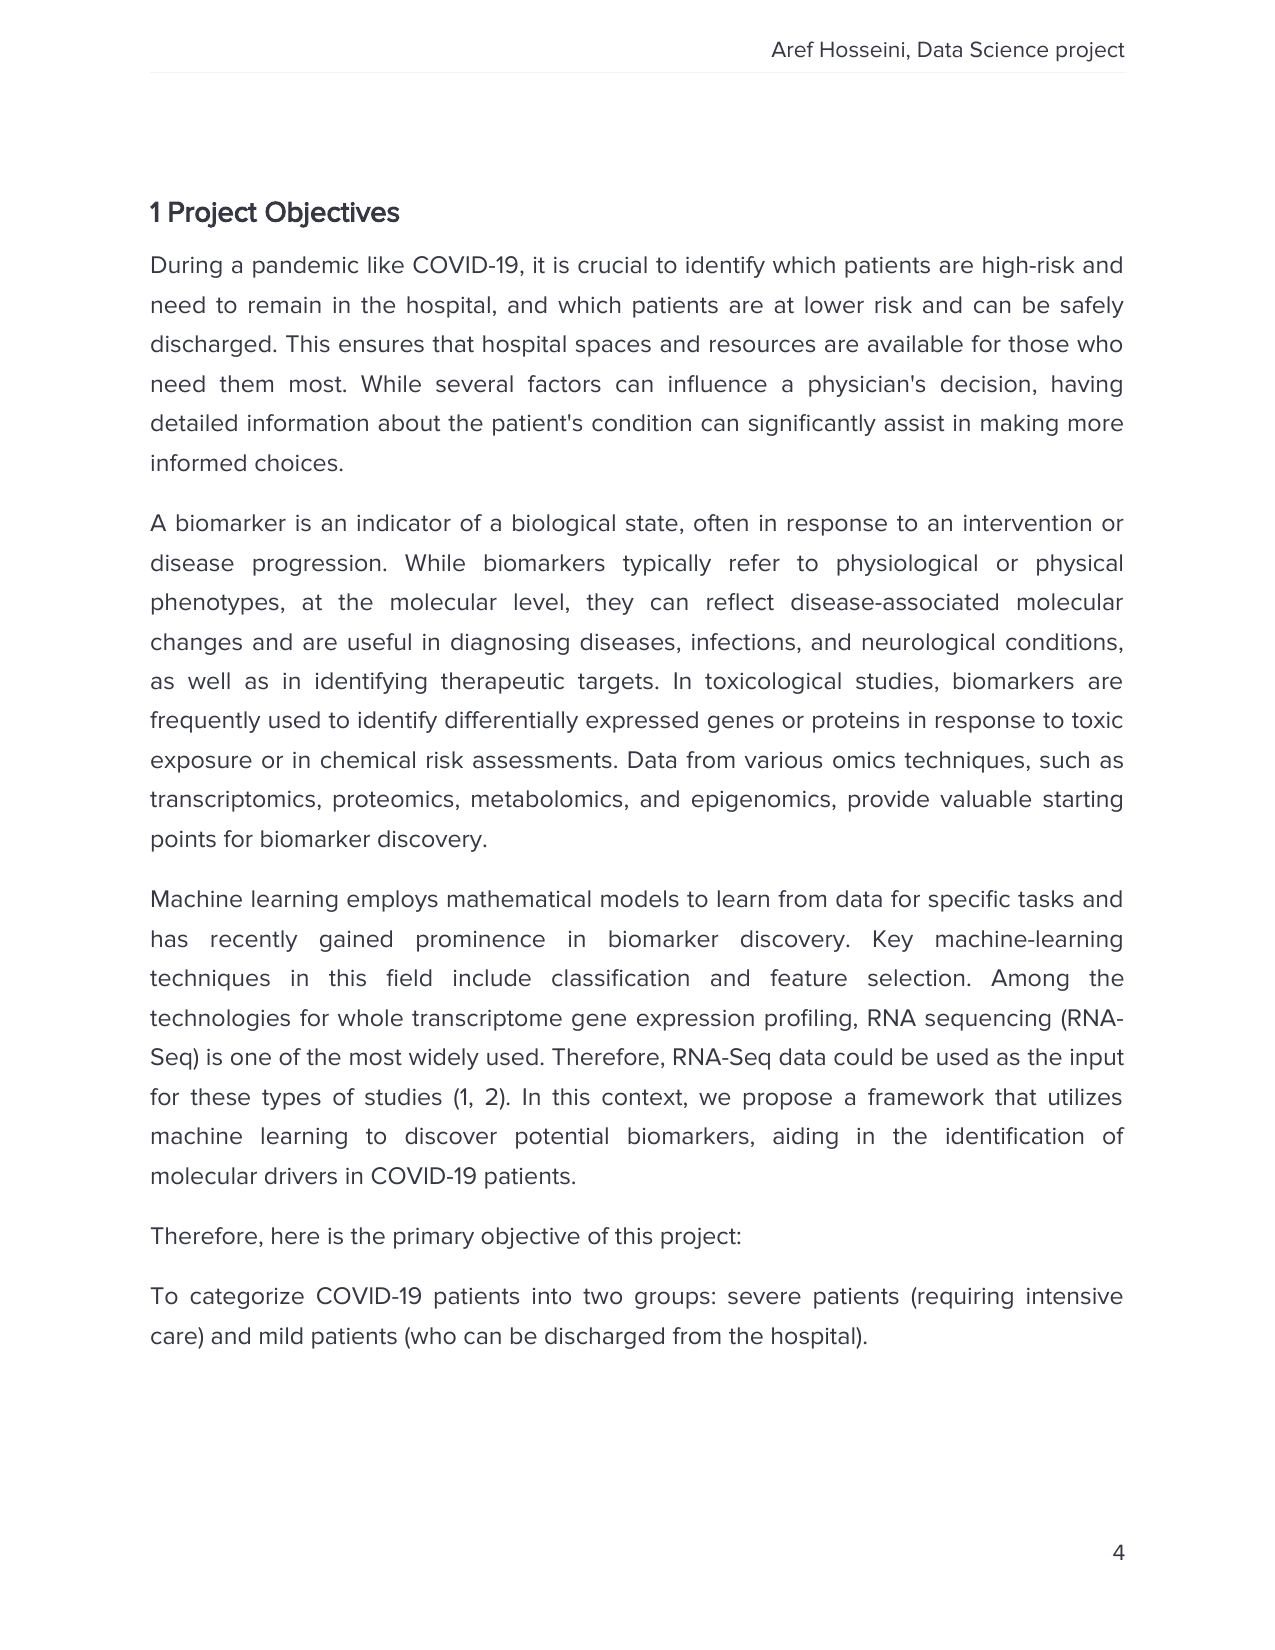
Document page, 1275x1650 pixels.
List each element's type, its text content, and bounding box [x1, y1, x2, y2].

subtitle 1 Project Objectives [150, 194, 1125, 230]
text Therefore, here is the primary objective of this project: [150, 1221, 1125, 1252]
text A biomarker is an indicator of a biological state, often in response to an intervention or disease progression. While biomarkers typically refer to physiological or physical phenotypes, at the molecular level, they can reflect disease-associated molecular changes and are useful in diagnosing diseases, infections, and neurological conditions, as well as in identifying therapeutic targets. In toxicological studies, biomarkers are frequently used to identify differentially expressed genes or proteins in response to toxic exposure or in chemical risk assessments. Data from various omics techniques, such as transcriptomics, proteomics, metabolomics, and epigenomics, provide valuable starting points for biomarker discovery. [150, 508, 1125, 855]
text To categorize COVID-19 patients into two groups: severe patients (requiring intensive care) and mild patients (who can be discharged from the hospital). [150, 1282, 1125, 1352]
text During a pandemic like COVID-19, it is crucial to identify which patients are high-risk and need to remain in the hospital, and which patients are at lower risk and can be safely discharged. This ensures that hospital spaces and resources are available for those who need them most. While several factors can influence a physician's decision, having detailed information about the patient's condition can significantly assist in making more informed choices. [150, 251, 1125, 479]
text Machine learning employs mathematical models to learn from data for specific tasks and has recently gained prominence in biomarker discovery. Key machine-learning techniques in this field include classification and feature selection. Among the technologies for whole transcriptome gene expression profiling, RNA sequencing (RNA-Seq) is one of the most widely used. Therefore, RNA-Seq data could be used as the input for these types of studies (1, 2). In this context, we propose a framework that utilizes machine learning to discover potential biomarkers, aiding in the identification of molecular drivers in COVID-19 patients. [150, 885, 1125, 1191]
